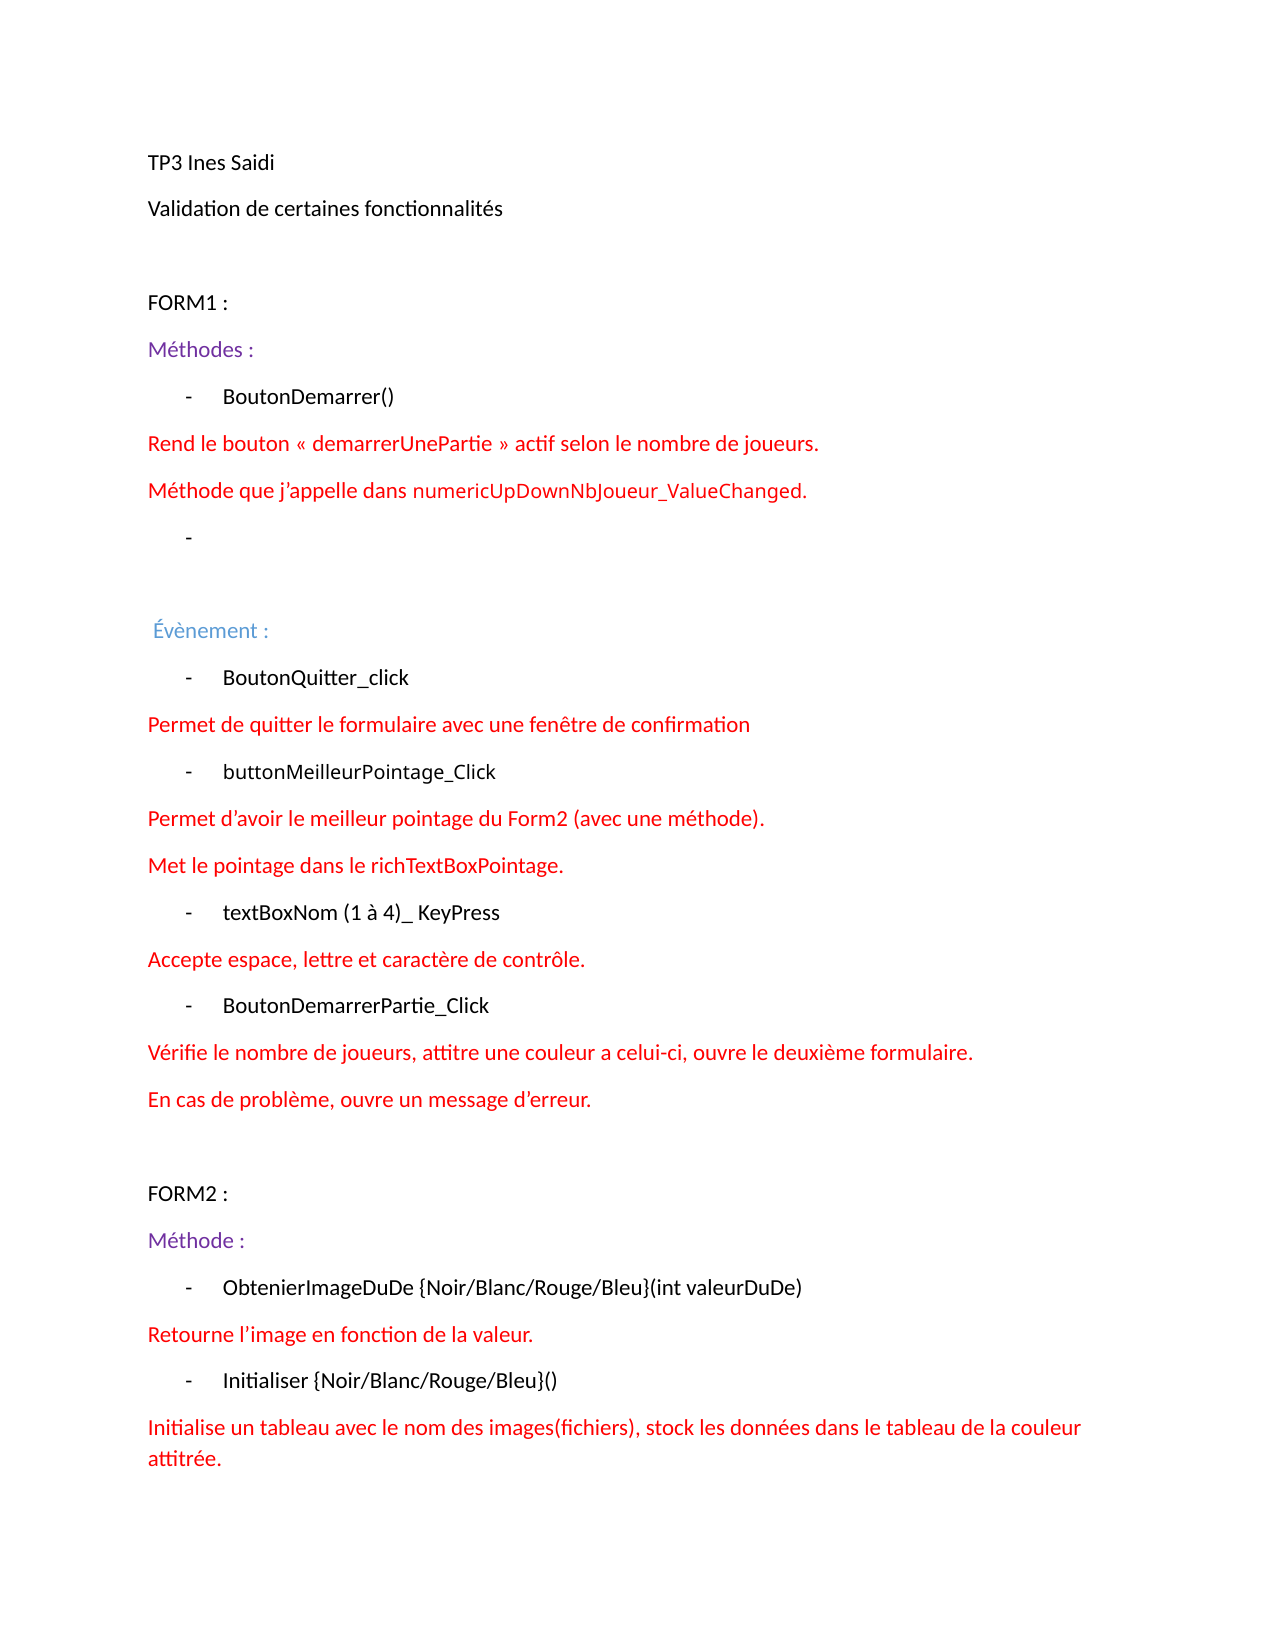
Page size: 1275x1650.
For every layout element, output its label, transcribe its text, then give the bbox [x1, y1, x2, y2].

text Permet de quitter le formulaire avec une fenêtre de confirmation [148, 710, 1127, 738]
text Permet d’avoir le meilleur pointage du Form2 (avec une méthode). [148, 804, 1127, 832]
list BoutonDemarrer() [185, 382, 1127, 410]
text En cas de problème, ouvre un message d’erreur. [148, 1085, 1127, 1113]
text TP3 Ines Saidi [148, 148, 1127, 176]
list Initialiser {Noir/Blanc/Rouge/Bleu}() [185, 1367, 1127, 1394]
list textBoxNom (1 à 4)_ KeyPress [185, 898, 1127, 926]
text Méthode que j’appelle dans numericUpDownNbJoueur_ValueChanged. [148, 476, 1127, 504]
text Initialise un tableau avec le nom des images(fichiers), stock les données dans le tableau de la couleur attitrée. [148, 1413, 1127, 1472]
text Évènement : [148, 616, 1127, 644]
text Méthode : [148, 1226, 1127, 1254]
text Vérifie le nombre de joueurs, attitre une couleur a celui-ci, ouvre le deuxième formulaire. [148, 1038, 1127, 1066]
text Rend le bouton « demarrerUnePartie » actif selon le nombre de joueurs. [148, 429, 1127, 457]
text Met le pointage dans le richTextBoxPointage. [148, 851, 1127, 879]
text FORM1 : [148, 288, 1127, 316]
list BoutonDemarrerPartie_Click [185, 992, 1127, 1019]
text Validation de certaines fonctionnalités [148, 194, 1127, 222]
text Méthodes : [148, 335, 1127, 363]
text FORM2 : [148, 1179, 1127, 1207]
text Accepte espace, lettre et caractère de contrôle. [148, 945, 1127, 973]
list BoutonQuitter_click [185, 663, 1127, 691]
list buttonMeilleurPointage_Click [185, 757, 1127, 785]
list ObtenierImageDuDe {Noir/Blanc/Rouge/Bleu}(int valeurDuDe) [185, 1273, 1127, 1301]
text Retourne l’image en fonction de la valeur. [148, 1320, 1127, 1348]
